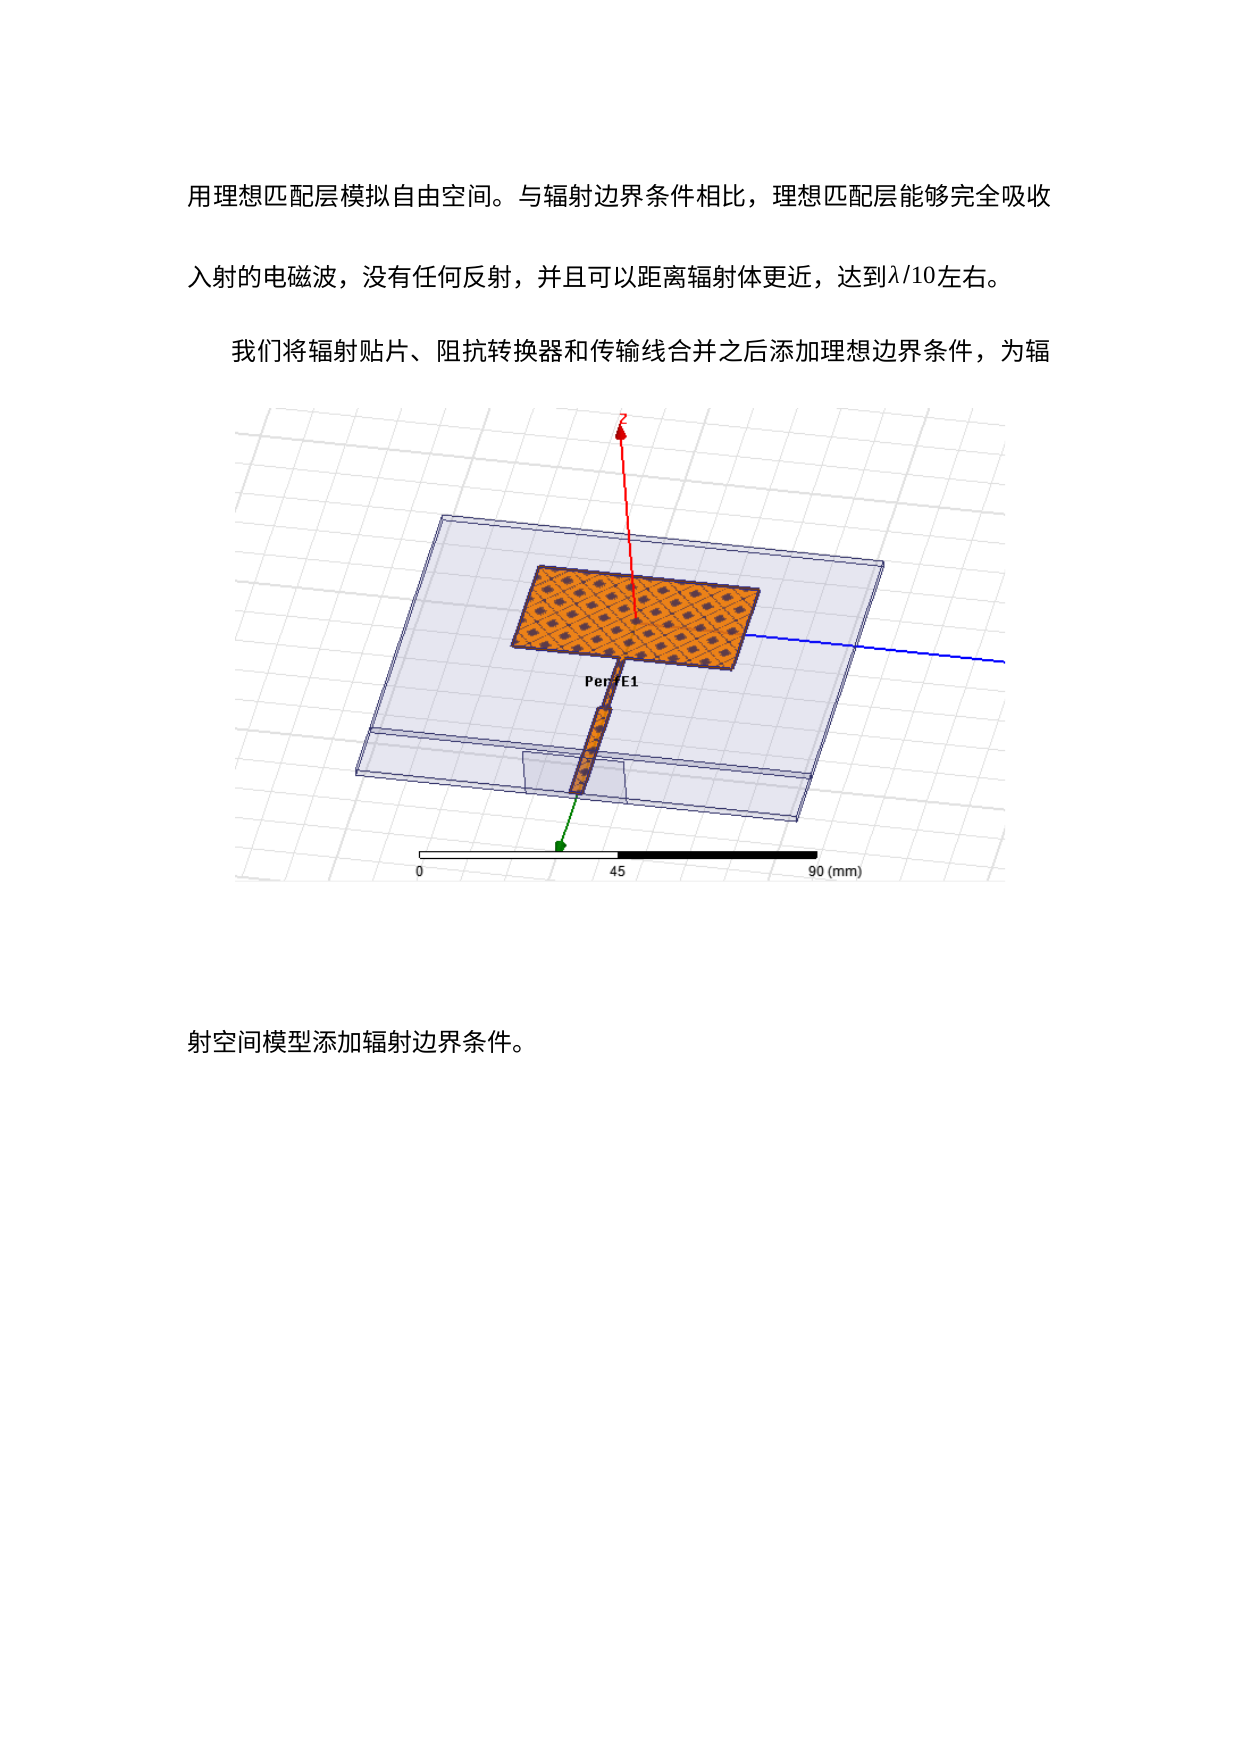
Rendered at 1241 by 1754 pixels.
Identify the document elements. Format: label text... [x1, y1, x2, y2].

picture [235, 408, 1006, 883]
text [187, 162, 1053, 308]
